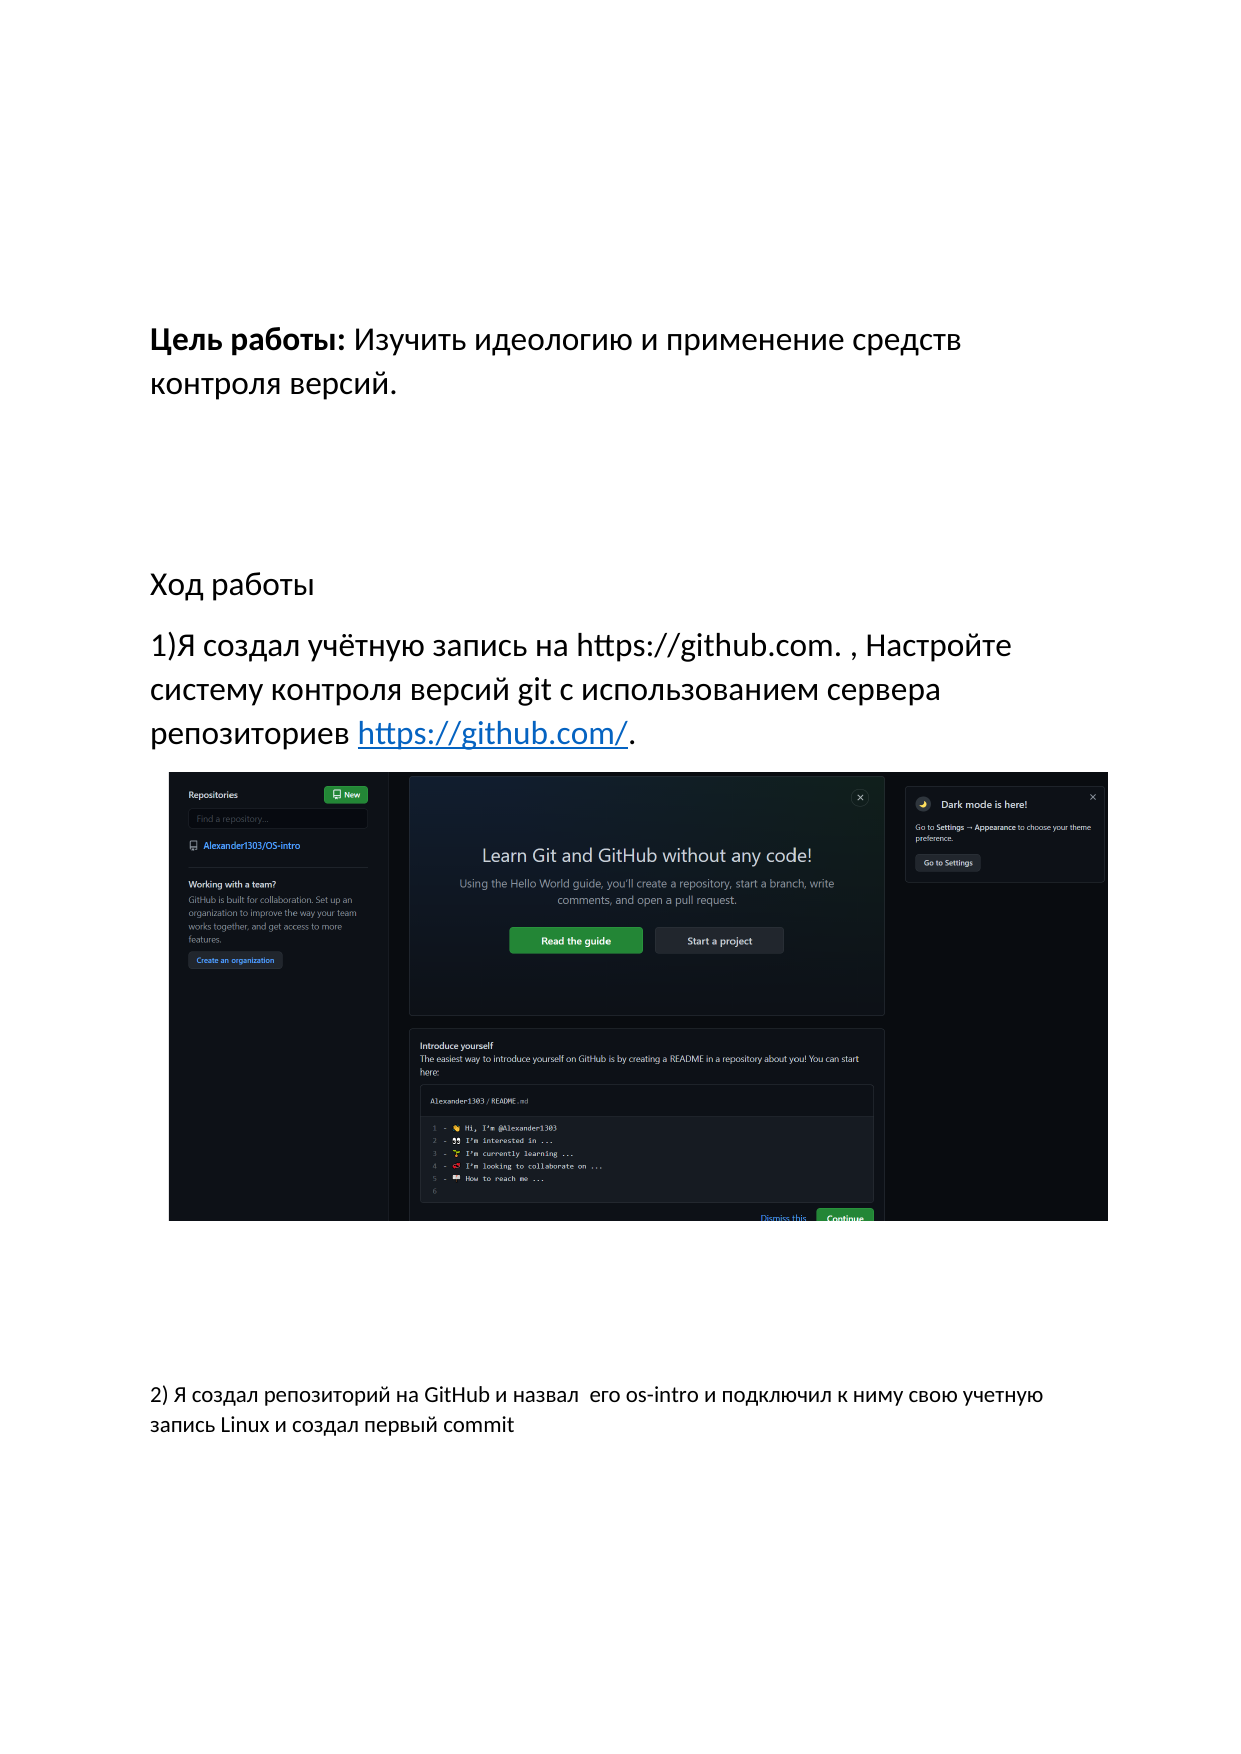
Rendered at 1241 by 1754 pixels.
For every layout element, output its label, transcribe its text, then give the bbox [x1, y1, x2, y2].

text Цель работы: Изучить идеологию и применение средств контроля версий. [150, 318, 1090, 403]
text 1)Я создал учётную запись на https://github.com. , Настройте систему контроля версий git с использованием сервера репозиториев https://github.com/. [150, 624, 1090, 753]
text 2) Я создал репозиторий на GitHub и назвал его os-intro и подключил к ниму свою учетную запись Linux и создал первый commit [150, 1380, 1090, 1439]
text Ход работы [150, 563, 1090, 604]
